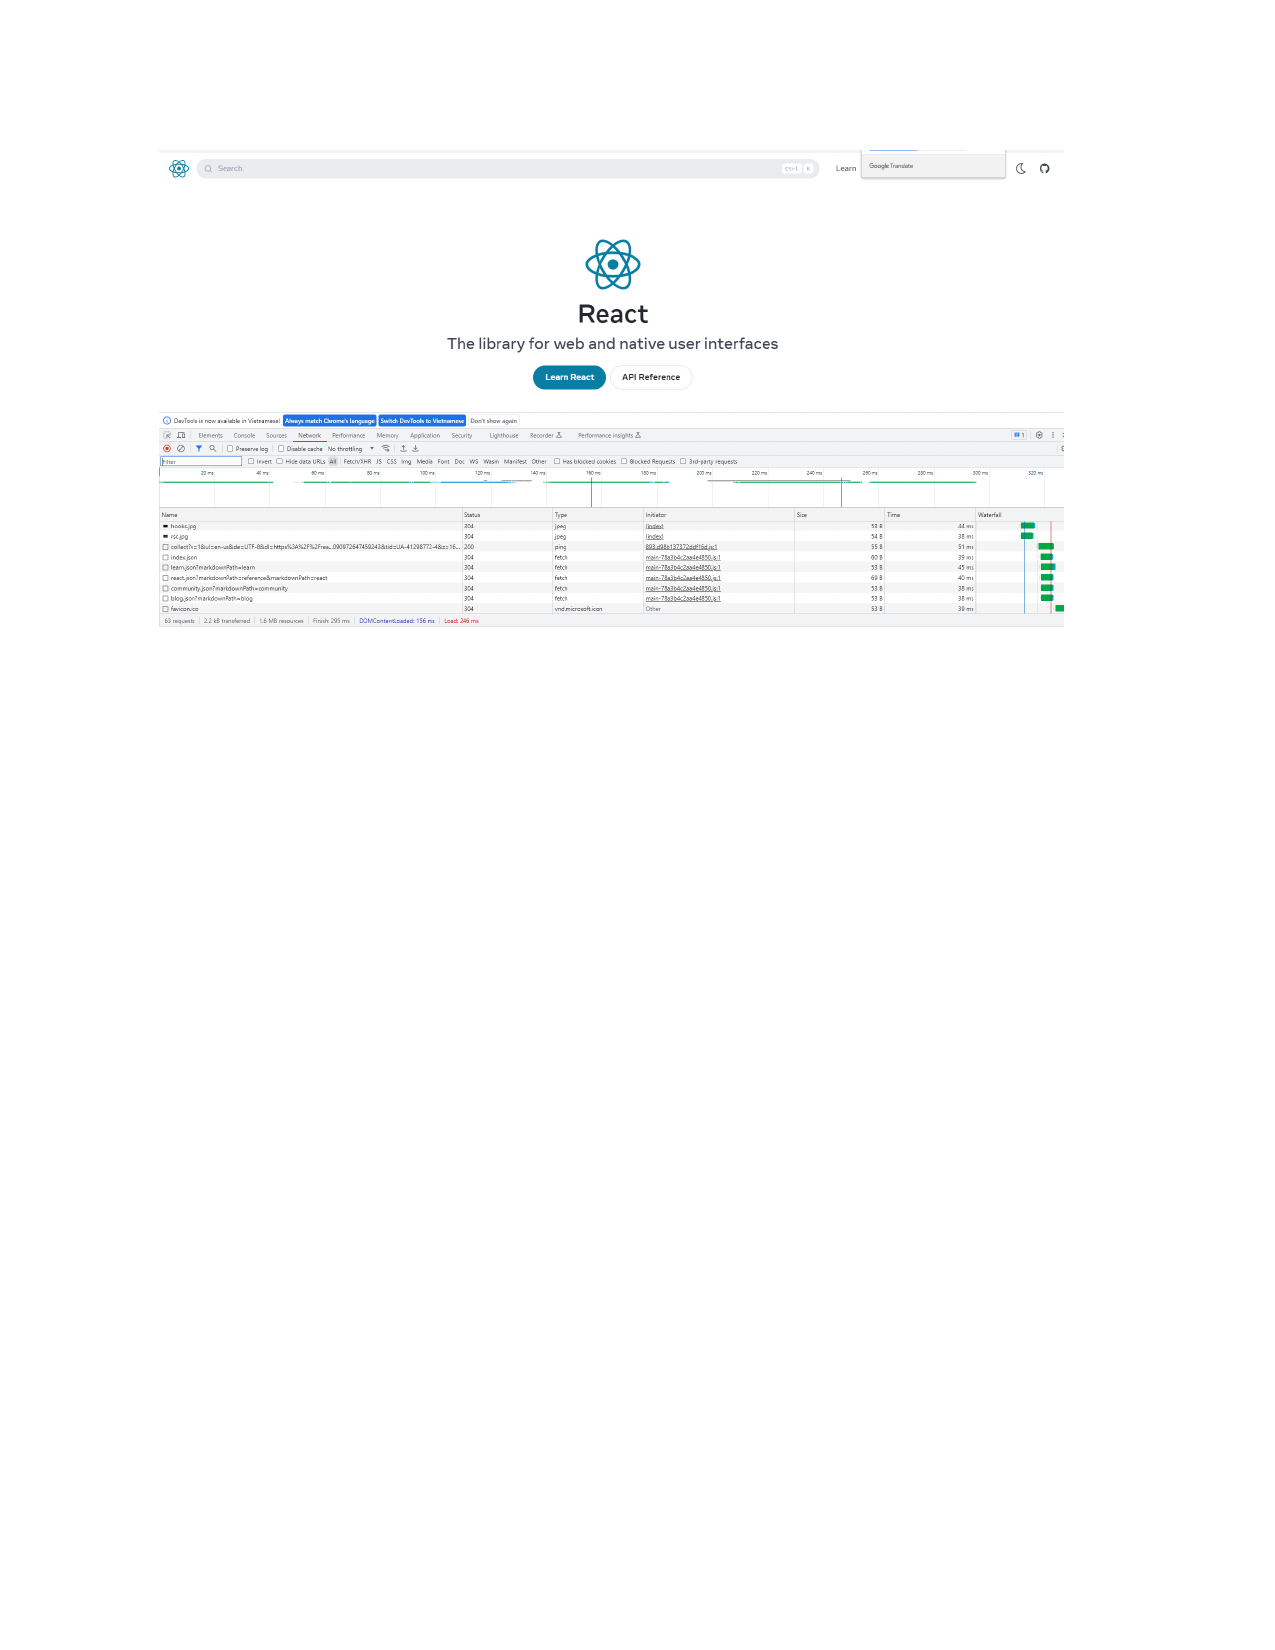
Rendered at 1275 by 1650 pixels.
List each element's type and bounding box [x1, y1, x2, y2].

picture [159, 150, 1064, 627]
